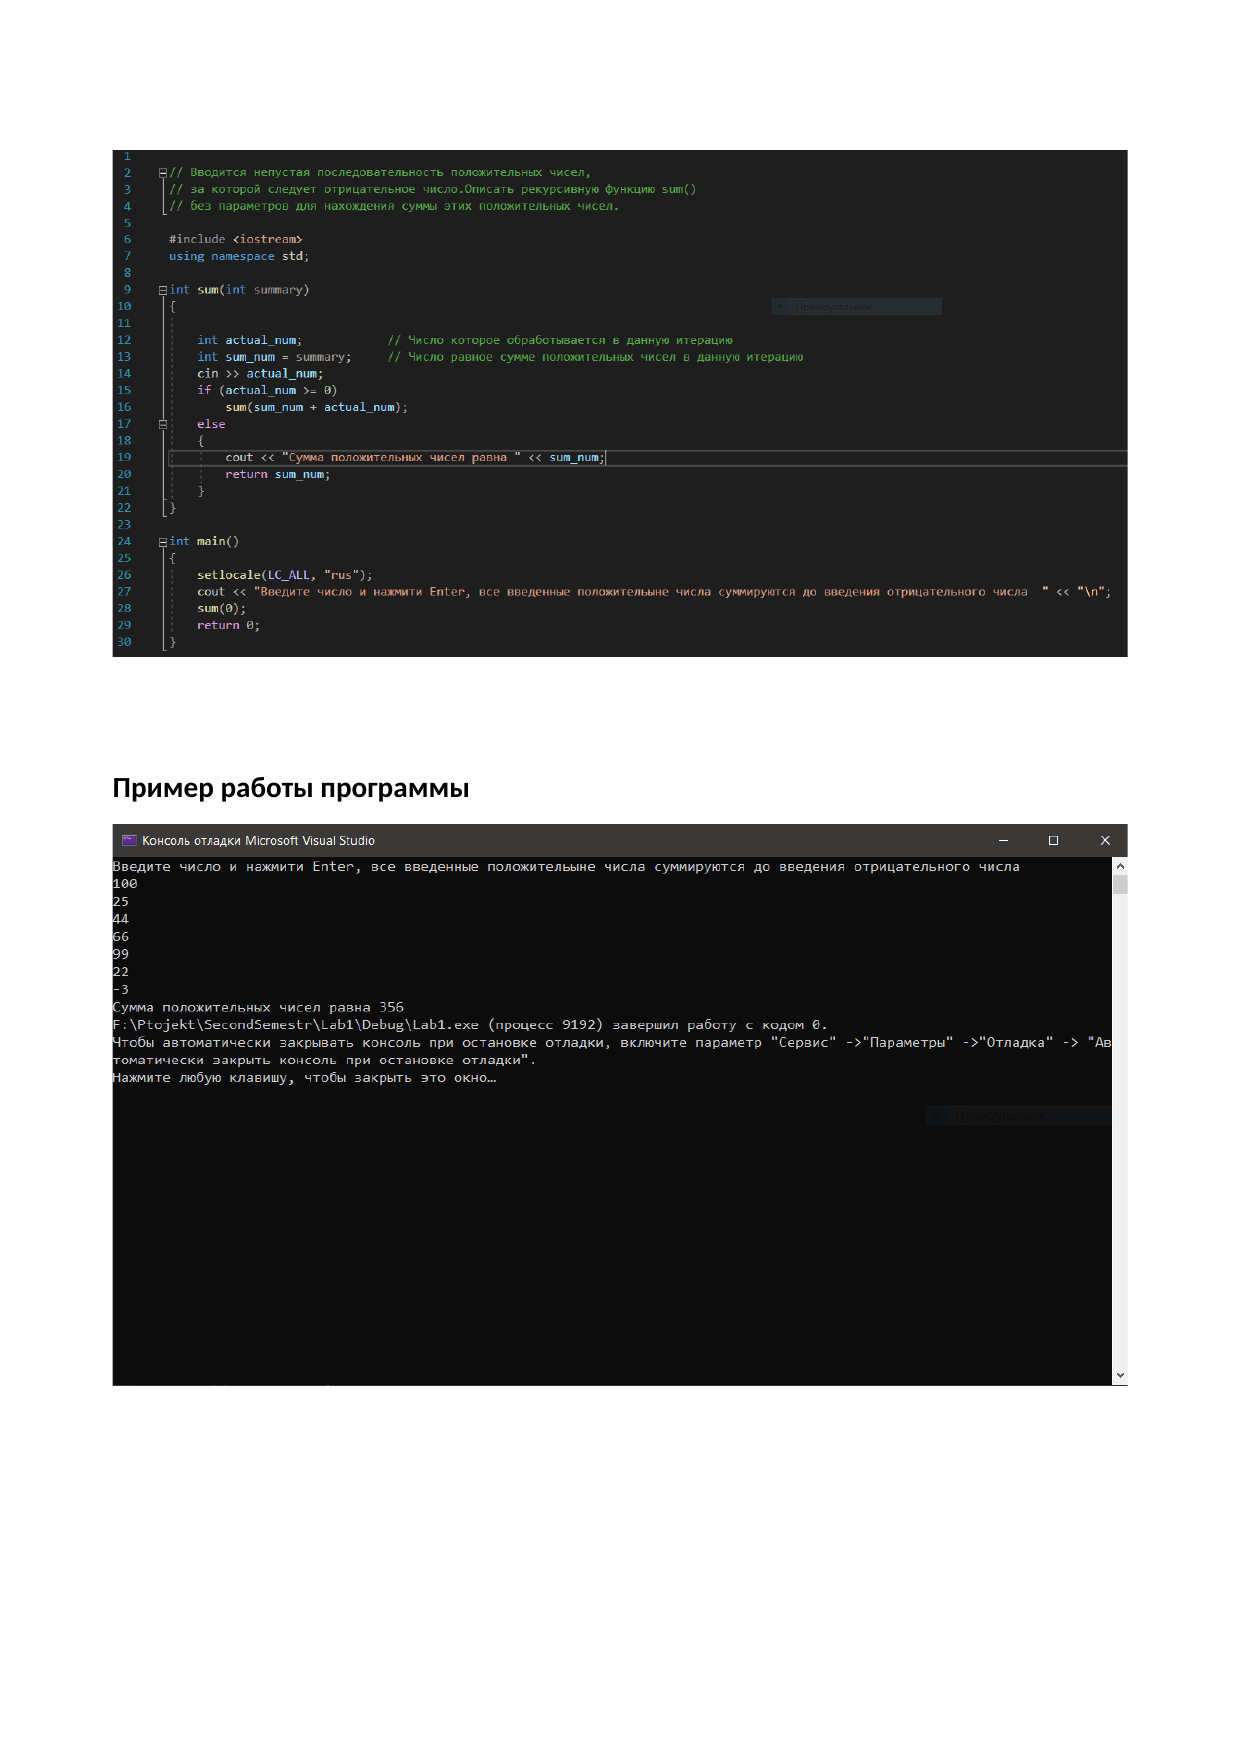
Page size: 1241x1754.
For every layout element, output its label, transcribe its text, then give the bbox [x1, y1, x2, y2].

picture [112, 150, 1128, 657]
text Пример работы программы [112, 769, 1128, 805]
picture [112, 824, 1128, 1386]
